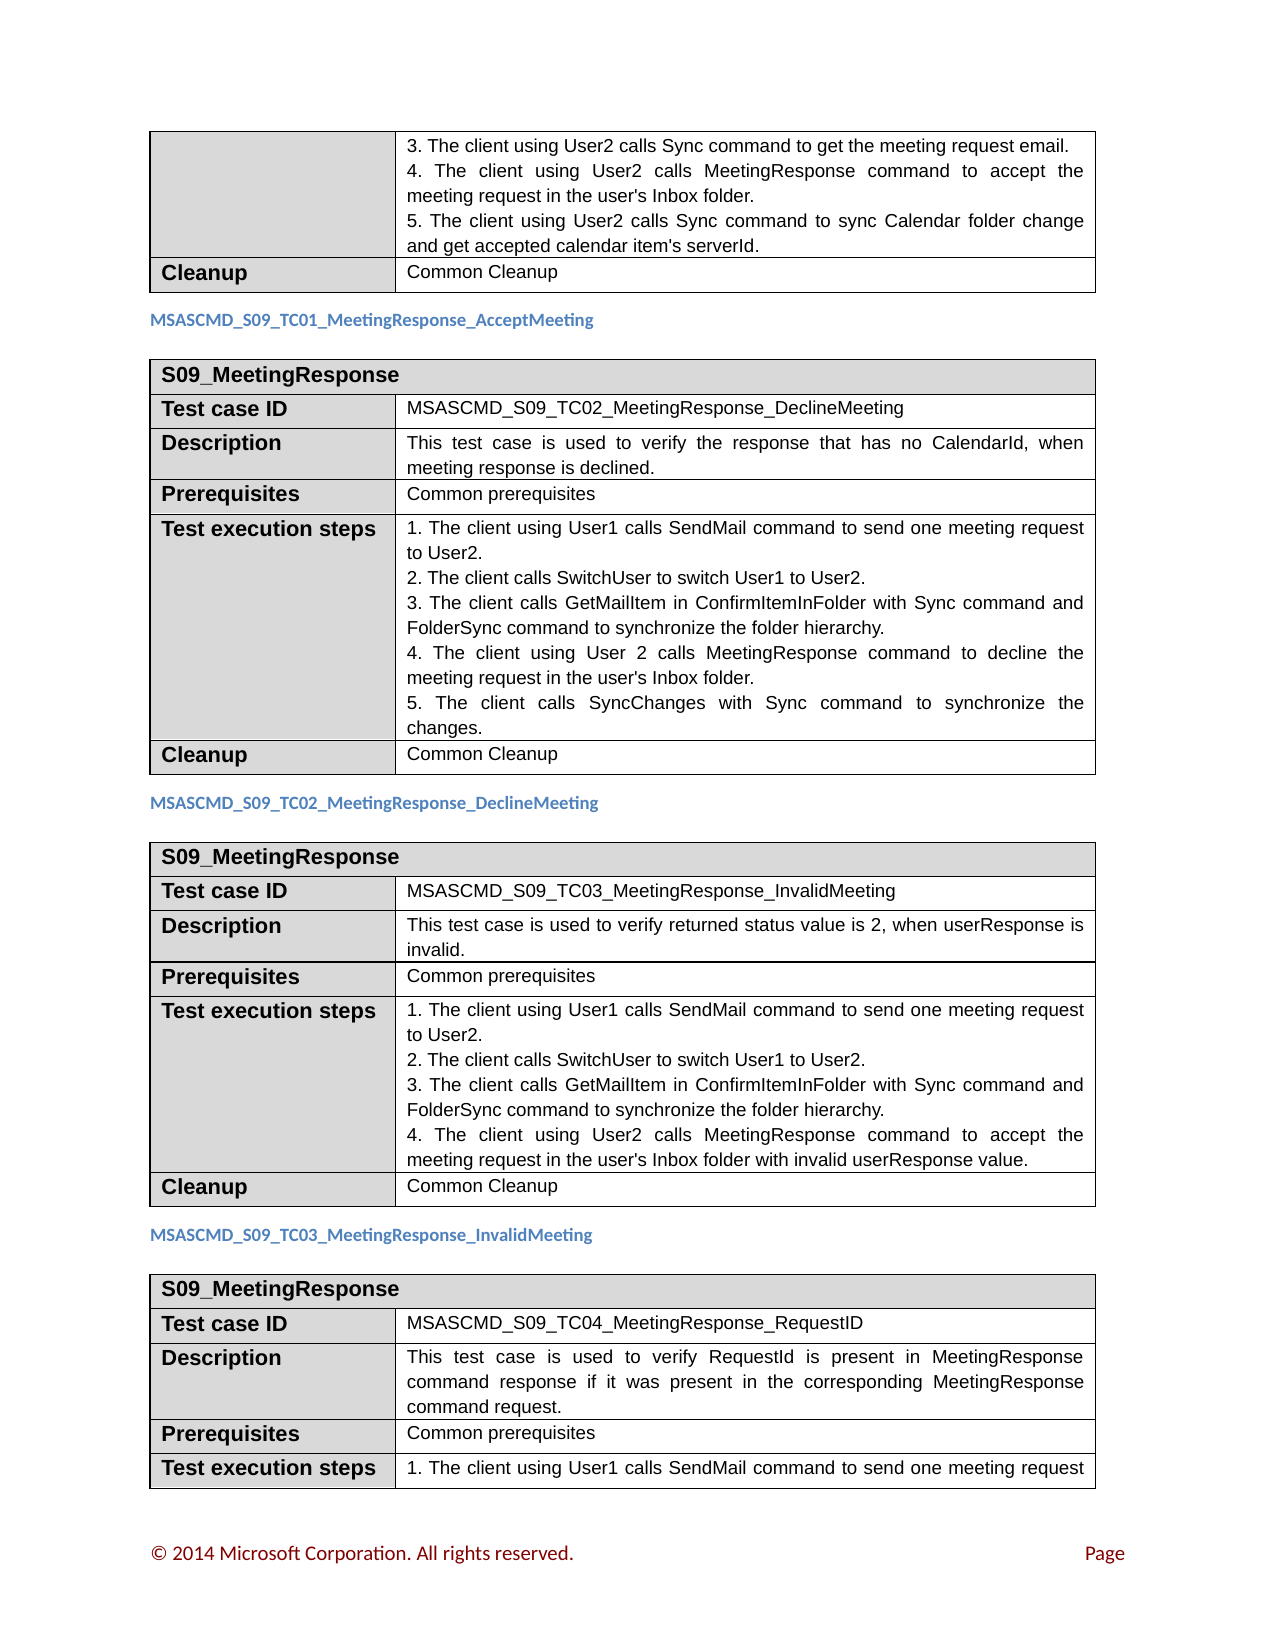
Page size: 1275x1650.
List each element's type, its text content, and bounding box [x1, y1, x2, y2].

table_cell Prerequisites [151, 963, 395, 996]
table_cell Description [151, 1344, 395, 1419]
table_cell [151, 132, 395, 257]
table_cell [151, 1454, 395, 1487]
table_cell 1. The client using User1 calls SendMail command to send one meeting request to User2. 2. The client calls SwitchUser to switch User1 to User2. 3. The client calls GetMailItem in ConfirmItemInFolder with Sync command and FolderSync command to synchronize the folder hierarchy. 4. The client using User 2 calls MeetingResponse command to decline the meeting request in the user's Inbox folder. 5. The client calls SyncChanges with Sync command to synchronize the changes. [396, 515, 1095, 739]
text MSASCMD_S09_TC02_MeetingResponse_DeclineMeeting [150, 787, 1125, 814]
table_cell Common prerequisites [396, 1420, 1095, 1453]
table_cell Cleanup [151, 258, 395, 292]
table_header S09_MeetingResponse [151, 360, 1095, 394]
table_cell Prerequisites [151, 1420, 395, 1453]
text MSASCMD_S09_TC03_MeetingResponse_InvalidMeeting [150, 1220, 1125, 1247]
table_cell Test execution steps [151, 515, 395, 739]
table_cell Description [151, 911, 395, 961]
table_cell This test case is used to verify RequestId is present in MeetingResponse command response if it was present in the corresponding MeetingResponse command request. [396, 1344, 1095, 1419]
table_cell Cleanup [151, 1173, 395, 1206]
table_cell Common Cleanup [396, 1173, 1095, 1206]
table_cell MSASCMD_S09_TC03_MeetingResponse_InvalidMeeting [396, 877, 1095, 910]
table_cell Common Cleanup [396, 258, 1095, 292]
table_cell Common prerequisites [396, 480, 1095, 513]
table_cell Test execution steps [151, 997, 395, 1172]
table_cell MSASCMD_S09_TC04_MeetingResponse_RequestID [396, 1309, 1095, 1343]
table_cell 1. The client using User1 calls SendMail command to send one meeting request to User2. 2. The client calls SwitchUser to switch User1 to User2. 3. The client calls GetMailItem in ConfirmItemInFolder with Sync command and FolderSync command to synchronize the folder hierarchy. 4. The client using User2 calls MeetingResponse command to accept the meeting request in the user's Inbox folder with invalid userResponse value. [396, 997, 1095, 1172]
table_cell This test case is used to verify the response that has no CalendarId, when meeting response is declined. [396, 429, 1095, 479]
table_cell Common Cleanup [396, 741, 1095, 774]
table_cell Description [151, 429, 395, 479]
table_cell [396, 1454, 1095, 1487]
table_header S09_MeetingResponse [151, 843, 1095, 876]
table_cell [396, 132, 1095, 257]
table_cell Test case ID [151, 1309, 395, 1343]
table_cell This test case is used to verify returned status value is 2, when userResponse is invalid. [396, 911, 1095, 961]
table_cell Cleanup [151, 741, 395, 774]
text MSASCMD_S09_TC01_MeetingResponse_AcceptMeeting [150, 305, 1125, 332]
table_cell Common prerequisites [396, 963, 1095, 996]
table_cell Test case ID [151, 877, 395, 910]
table_header S09_MeetingResponse [151, 1275, 1095, 1308]
table_cell MSASCMD_S09_TC02_MeetingResponse_DeclineMeeting [396, 395, 1095, 428]
table_cell Test case ID [151, 395, 395, 428]
table_cell Prerequisites [151, 480, 395, 513]
